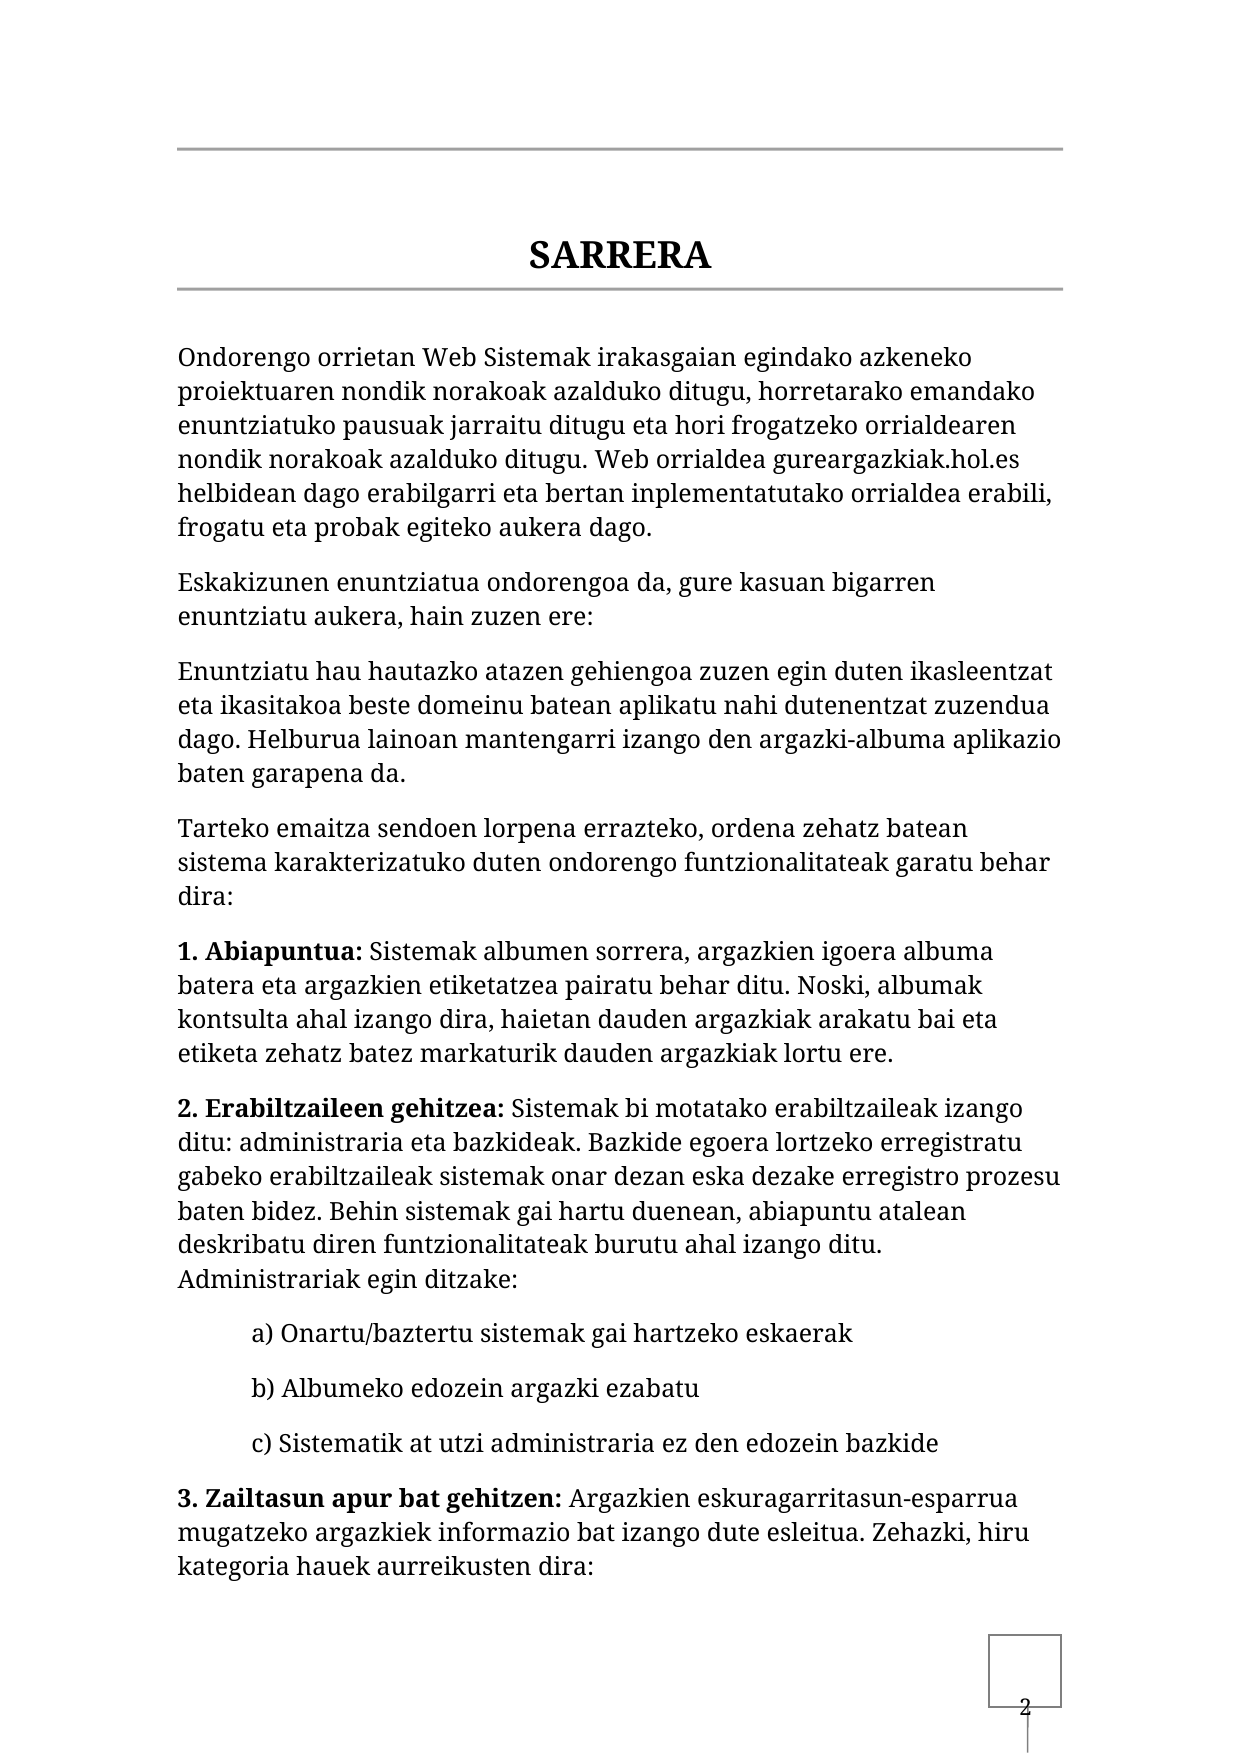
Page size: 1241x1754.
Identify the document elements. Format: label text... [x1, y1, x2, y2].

text a) Onartu/baztertu sistemak gai hartzeko eskaerak [177, 1316, 1063, 1350]
text Tarteko emaitza sendoen lorpena errazteko, ordena zehatz batean sistema karakterizatuko duten ondorengo funtzionalitateak garatu behar dira: [177, 811, 1063, 913]
subtitle SARRERA [177, 229, 1063, 280]
text 1. Abiapuntua: Sistemak albumen sorrera, argazkien igoera albuma batera eta argazkien etiketatzea pairatu behar ditu. Noski, albumak kontsulta ahal izango dira, haietan dauden argazkiak arakatu bai eta etiketa zehatz batez markaturik dauden argazkiak lortu ere. [177, 934, 1063, 1070]
text c) Sistematik at utzi administraria ez den edozein bazkide [177, 1426, 1063, 1460]
text Ondorengo orrietan Web Sistemak irakasgaian egindako azkeneko proiektuaren nondik norakoak azalduko ditugu, horretarako emandako enuntziatuko pausuak jarraitu ditugu eta hori frogatzeko orrialdearen nondik norakoak azalduko ditugu. Web orrialdea gureargazkiak.hol.es helbidean dago erabilgarri eta bertan inplementatutako orrialdea erabili, frogatu eta probak egiteko aukera dago. [177, 339, 1063, 544]
text 2. Erabiltzaileen gehitzea: Sistemak bi motatako erabiltzaileak izango ditu: administraria eta bazkideak. Bazkide egoera lortzeko erregistratu gabeko erabiltzaileak sistemak onar dezan eska dezake erregistro prozesu baten bidez. Behin sistemak gai hartu duenean, abiapuntu atalean deskribatu diren funtzionalitateak burutu ahal izango ditu. Administrariak egin ditzake: [177, 1091, 1063, 1295]
text Enuntziatu hau hautazko atazen gehiengoa zuzen egin duten ikasleentzat eta ikasitakoa beste domeinu batean aplikatu nahi dutenentzat zuzendua dago. Helburua lainoan mantengarri izango den argazki-albuma aplikazio baten garapena da. [177, 654, 1063, 790]
text Eskakizunen enuntziatua ondorengoa da, gure kasuan bigarren enuntziatu aukera, hain zuzen ere: [177, 565, 1063, 633]
text b) Albumeko edozein argazki ezabatu [177, 1371, 1063, 1405]
